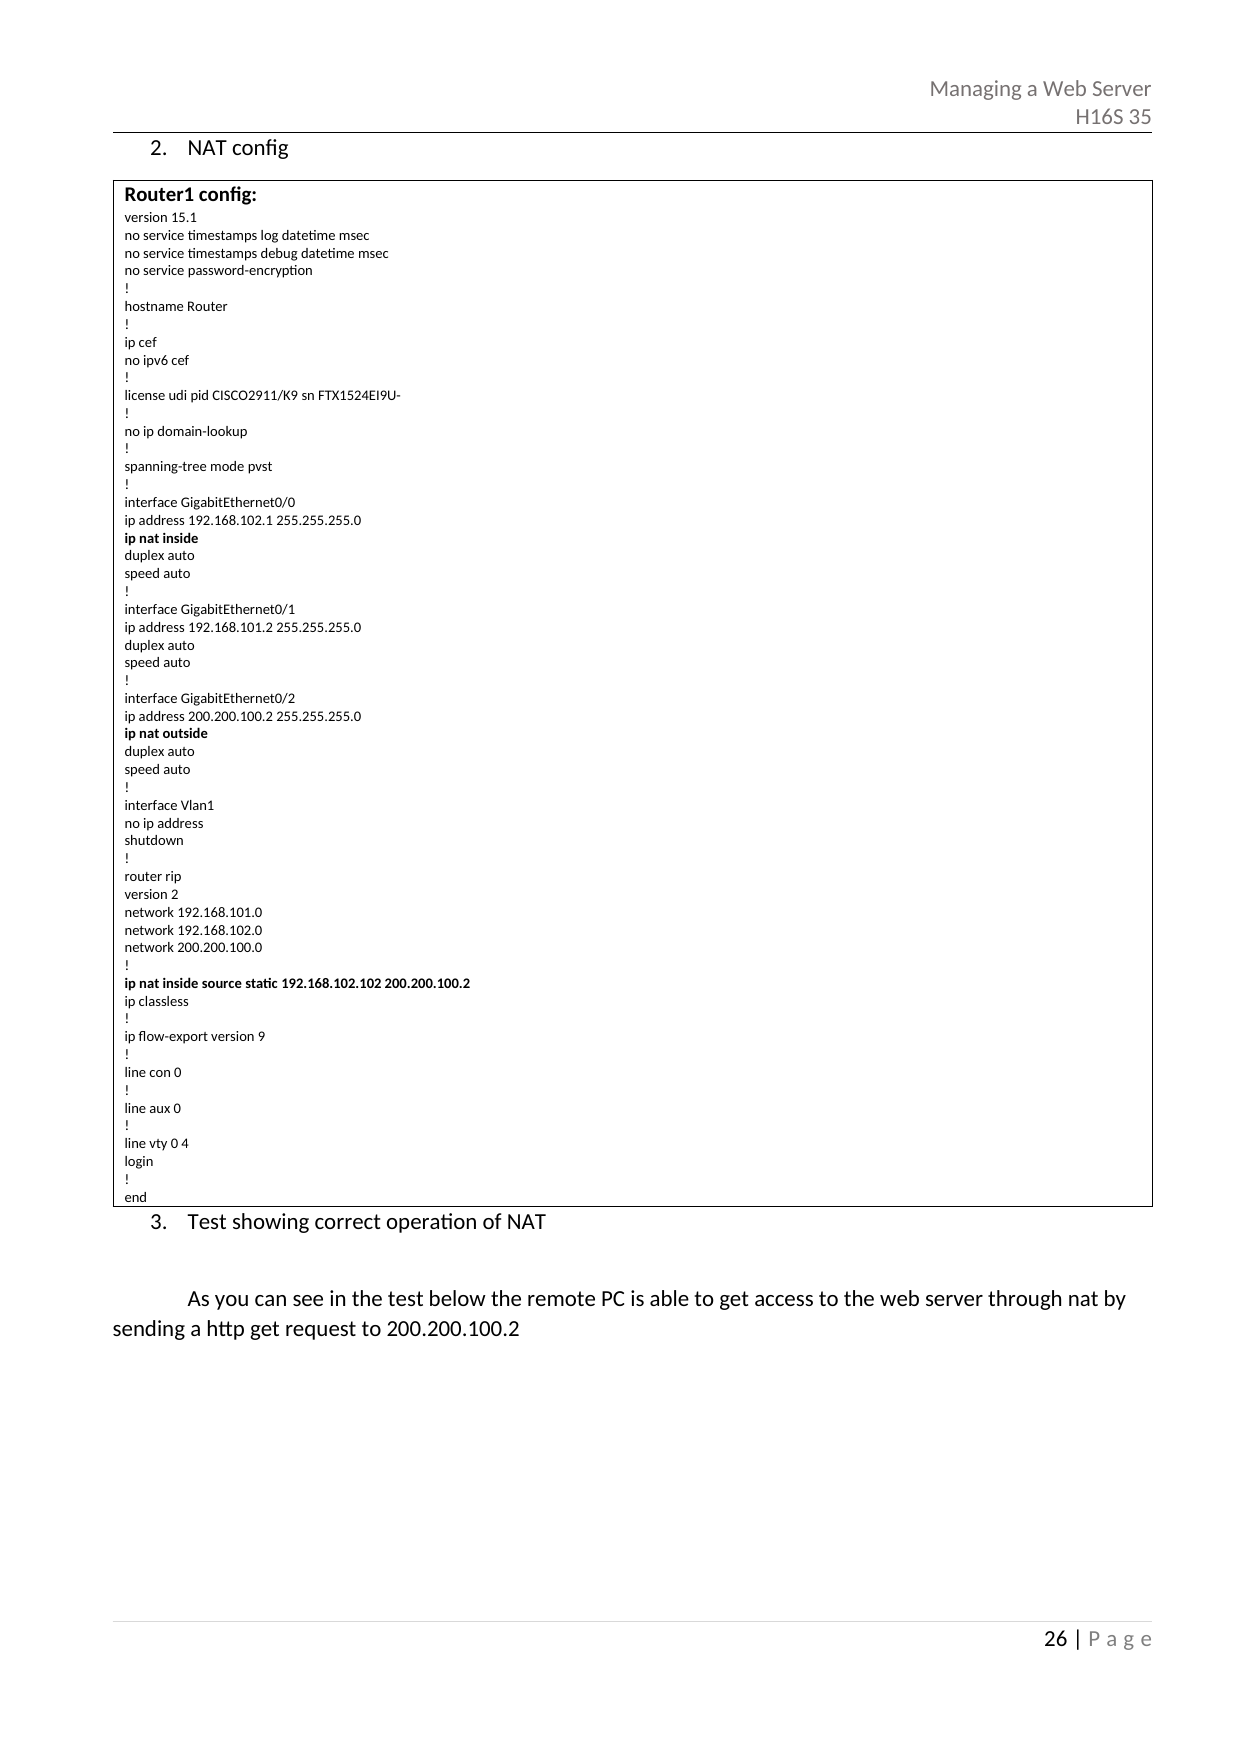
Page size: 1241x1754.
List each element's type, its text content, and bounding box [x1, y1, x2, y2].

text As you can see in the test below the remote PC is able to get access to the web server through nat by sending a http get request to 200.200.100.2 [112, 1284, 1152, 1342]
table_header Router1 config: version 15.1 no service timestamps log datetime msec no service timestamps debug datetime msec no service password-encryption ! hostname Router ! ip cef no ipv6 cef ! license udi pid CISCO2911/K9 sn FTX1524EI9U- ! no ip domain-lookup ! spanning-tree mode pvst ! interface GigabitEthernet0/0 ip address 192.168.102.1 255.255.255.0 ip nat inside duplex auto speed auto ! interface GigabitEthernet0/1 ip address 192.168.101.2 255.255.255.0 duplex auto speed auto ! interface GigabitEthernet0/2 ip address 200.200.100.2 255.255.255.0 ip nat outside duplex auto speed auto ! interface Vlan1 no ip address shutdown ! router rip version 2 network 192.168.101.0 network 192.168.102.0 network 200.200.100.0 ! ip nat inside source static 192.168.102.102 200.200.100.2 ip classless ! ip flow-export version 9 ! line con 0 ! line aux 0 ! line vty 0 4 login ! end [114, 181, 1152, 1206]
list Test showing correct operation of NAT [150, 1207, 1152, 1265]
list NAT config [150, 133, 1152, 161]
